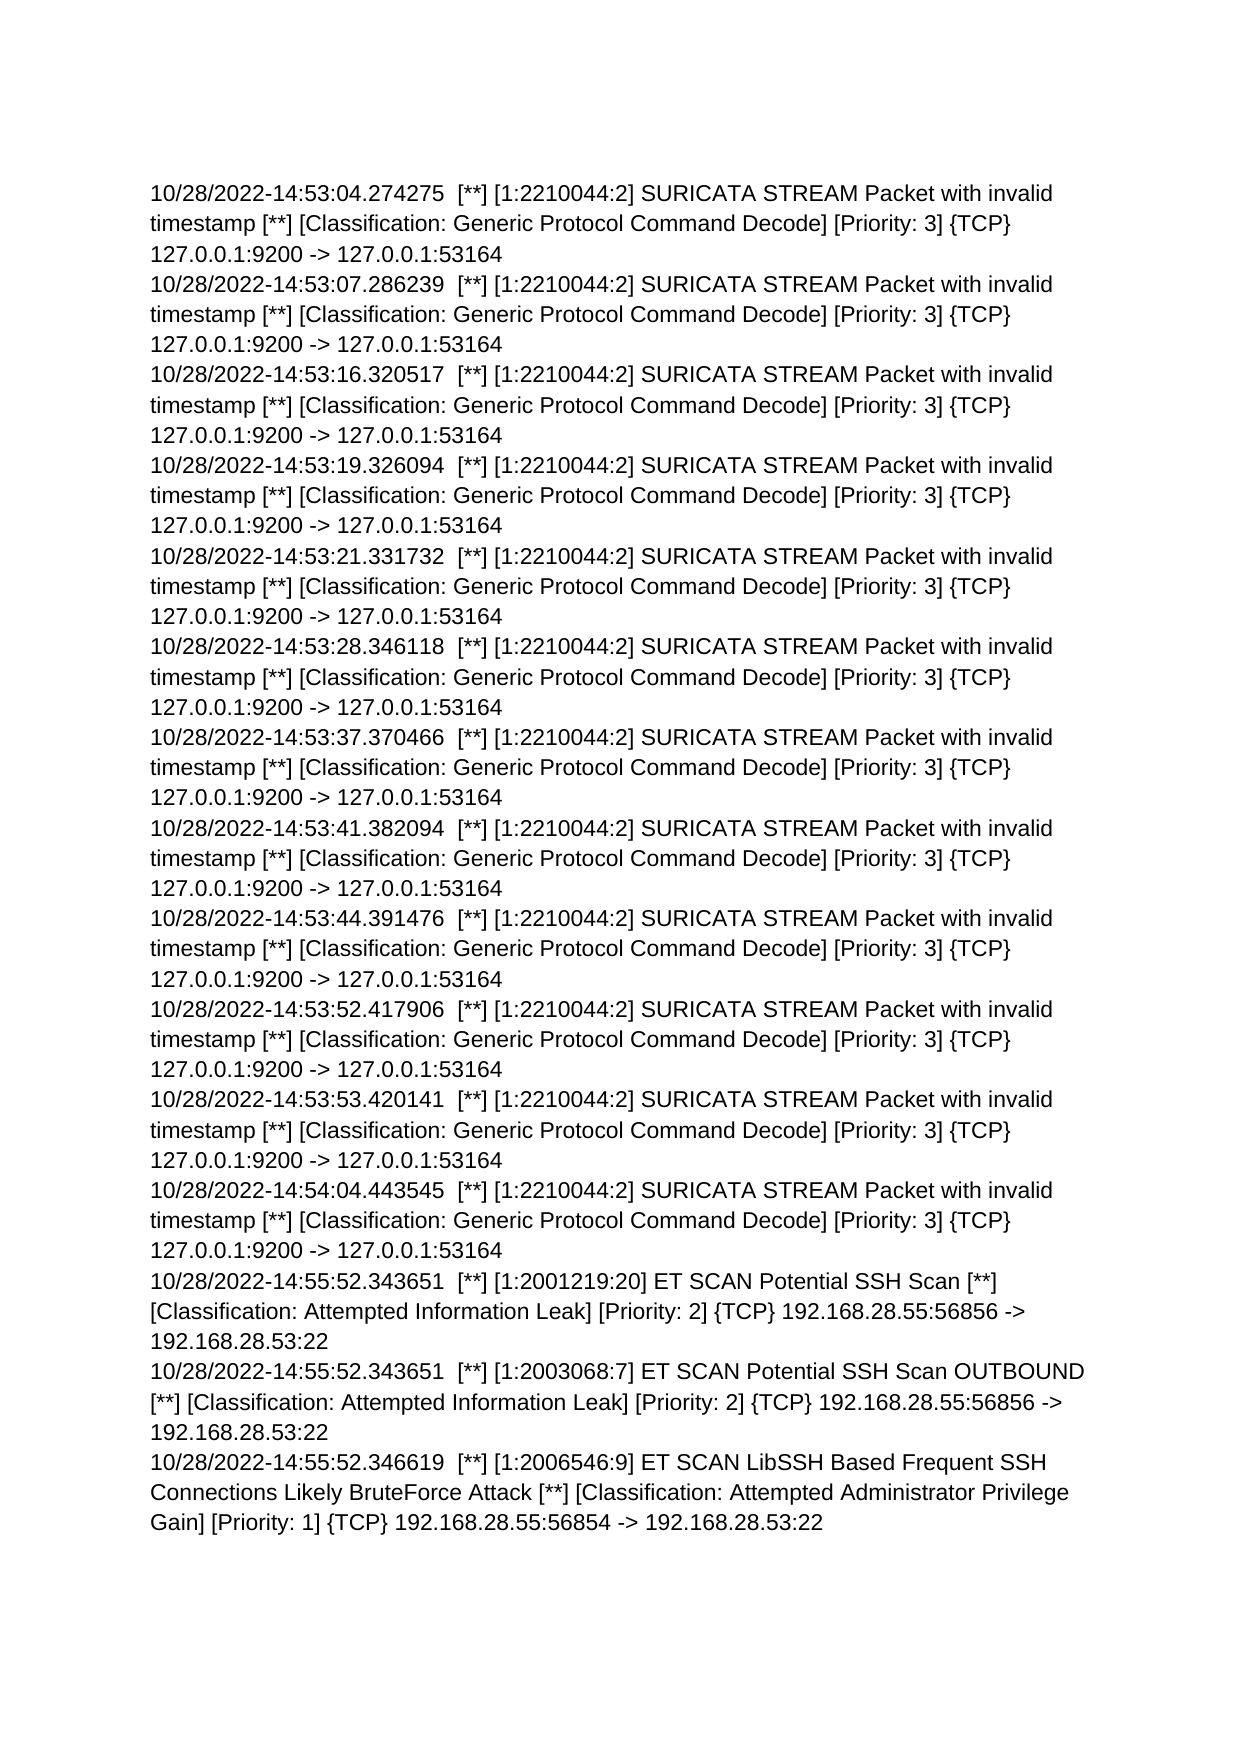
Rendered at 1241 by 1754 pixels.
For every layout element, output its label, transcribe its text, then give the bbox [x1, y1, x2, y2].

text 10/28/2022-14:53:19.326094 [**] [1:2210044:2] SURICATA STREAM Packet with invalid timestamp [**] [Classification: Generic Protocol Command Decode] [Priority: 3] {TCP} 127.0.0.1:9200 -> 127.0.0.1:53164 [150, 452, 1090, 539]
text 10/28/2022-14:55:52.346619 [**] [1:2006546:9] ET SCAN LibSSH Based Frequent SSH Connections Likely BruteForce Attack [**] [Classification: Attempted Administrator Privilege Gain] [Priority: 1] {TCP} 192.168.28.55:56854 -> 192.168.28.53:22 [150, 1449, 1090, 1536]
text 10/28/2022-14:53:37.370466 [**] [1:2210044:2] SURICATA STREAM Packet with invalid timestamp [**] [Classification: Generic Protocol Command Decode] [Priority: 3] {TCP} 127.0.0.1:9200 -> 127.0.0.1:53164 [150, 724, 1090, 811]
text 10/28/2022-14:53:53.420141 [**] [1:2210044:2] SURICATA STREAM Packet with invalid timestamp [**] [Classification: Generic Protocol Command Decode] [Priority: 3] {TCP} 127.0.0.1:9200 -> 127.0.0.1:53164 [150, 1086, 1090, 1173]
text 10/28/2022-14:53:28.346118 [**] [1:2210044:2] SURICATA STREAM Packet with invalid timestamp [**] [Classification: Generic Protocol Command Decode] [Priority: 3] {TCP} 127.0.0.1:9200 -> 127.0.0.1:53164 [150, 633, 1090, 720]
text 10/28/2022-14:53:52.417906 [**] [1:2210044:2] SURICATA STREAM Packet with invalid timestamp [**] [Classification: Generic Protocol Command Decode] [Priority: 3] {TCP} 127.0.0.1:9200 -> 127.0.0.1:53164 [150, 996, 1090, 1083]
text 10/28/2022-14:54:04.443545 [**] [1:2210044:2] SURICATA STREAM Packet with invalid timestamp [**] [Classification: Generic Protocol Command Decode] [Priority: 3] {TCP} 127.0.0.1:9200 -> 127.0.0.1:53164 [150, 1177, 1090, 1264]
text 10/28/2022-14:53:16.320517 [**] [1:2210044:2] SURICATA STREAM Packet with invalid timestamp [**] [Classification: Generic Protocol Command Decode] [Priority: 3] {TCP} 127.0.0.1:9200 -> 127.0.0.1:53164 [150, 361, 1090, 448]
text 10/28/2022-14:55:52.343651 [**] [1:2001219:20] ET SCAN Potential SSH Scan [**] [Classification: Attempted Information Leak] [Priority: 2] {TCP} 192.168.28.55:56856 -> 192.168.28.53:22 [150, 1268, 1090, 1354]
text 10/28/2022-14:55:52.343651 [**] [1:2003068:7] ET SCAN Potential SSH Scan OUTBOUND [**] [Classification: Attempted Information Leak] [Priority: 2] {TCP} 192.168.28.55:56856 -> 192.168.28.53:22 [150, 1358, 1090, 1445]
text 10/28/2022-14:53:44.391476 [**] [1:2210044:2] SURICATA STREAM Packet with invalid timestamp [**] [Classification: Generic Protocol Command Decode] [Priority: 3] {TCP} 127.0.0.1:9200 -> 127.0.0.1:53164 [150, 905, 1090, 992]
text 10/28/2022-14:53:41.382094 [**] [1:2210044:2] SURICATA STREAM Packet with invalid timestamp [**] [Classification: Generic Protocol Command Decode] [Priority: 3] {TCP} 127.0.0.1:9200 -> 127.0.0.1:53164 [150, 814, 1090, 901]
text 10/28/2022-14:53:04.274275 [**] [1:2210044:2] SURICATA STREAM Packet with invalid timestamp [**] [Classification: Generic Protocol Command Decode] [Priority: 3] {TCP} 127.0.0.1:9200 -> 127.0.0.1:53164 [150, 180, 1090, 267]
text 10/28/2022-14:53:07.286239 [**] [1:2210044:2] SURICATA STREAM Packet with invalid timestamp [**] [Classification: Generic Protocol Command Decode] [Priority: 3] {TCP} 127.0.0.1:9200 -> 127.0.0.1:53164 [150, 271, 1090, 358]
text 10/28/2022-14:53:21.331732 [**] [1:2210044:2] SURICATA STREAM Packet with invalid timestamp [**] [Classification: Generic Protocol Command Decode] [Priority: 3] {TCP} 127.0.0.1:9200 -> 127.0.0.1:53164 [150, 543, 1090, 629]
